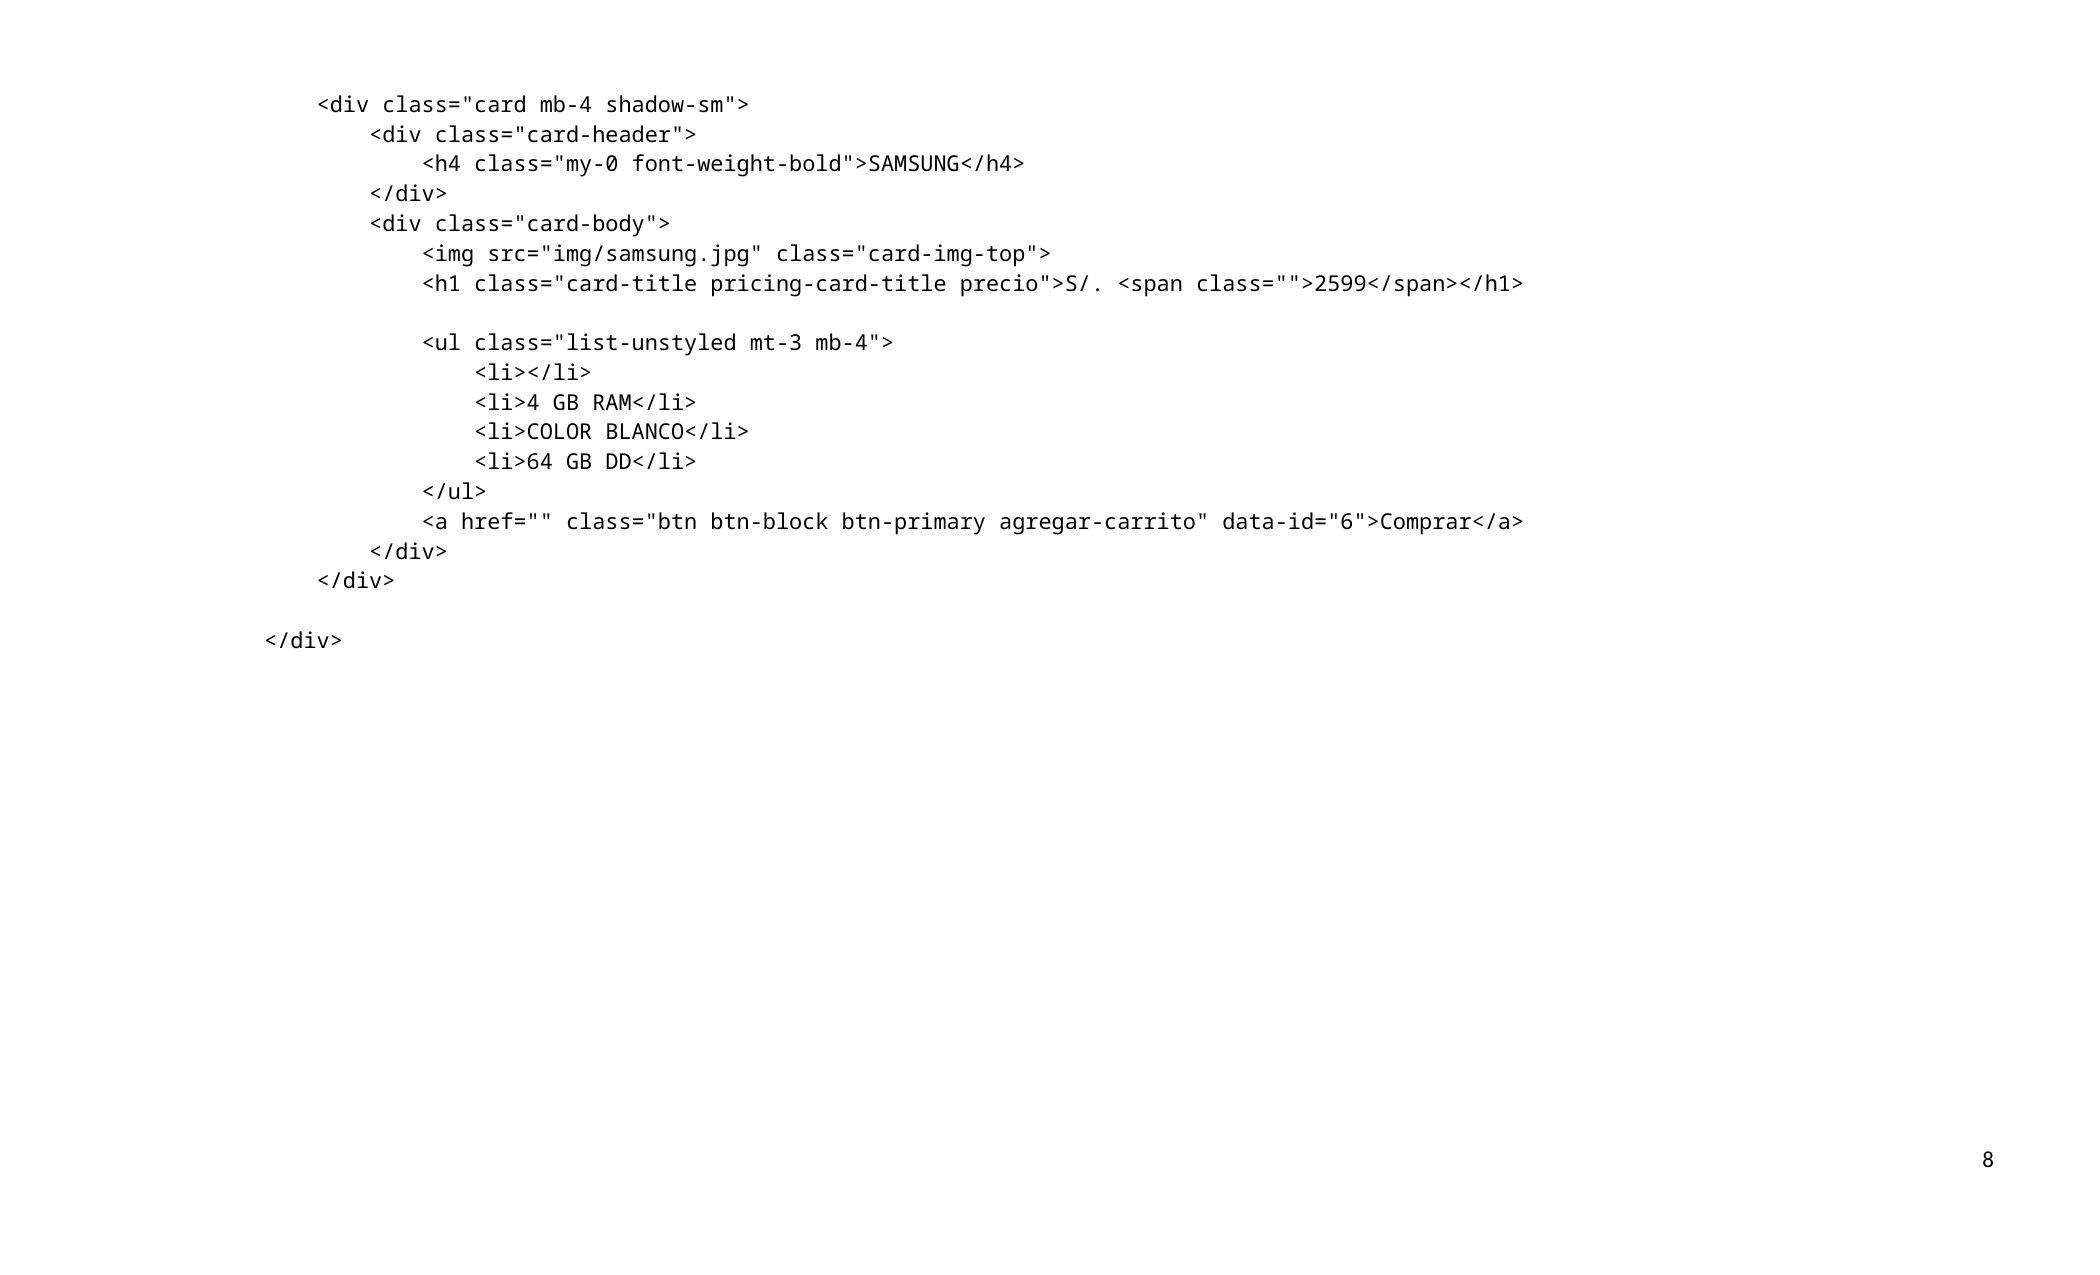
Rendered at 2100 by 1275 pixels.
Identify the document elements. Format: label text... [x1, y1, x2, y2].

text <h1 class="card-title pricing-card-title precio">S/. <span class="">2599</span></h1> [106, 268, 1994, 297]
text <li>64 GB DD</li> [106, 446, 1994, 476]
text </div> [106, 625, 1994, 655]
text <div class="card mb-4 shadow-sm"> [106, 89, 1994, 119]
text <h4 class="my-0 font-weight-bold">SAMSUNG</h4> [106, 148, 1994, 178]
text <div class="card-body"> [106, 208, 1994, 238]
text <img src="img/samsung.jpg" class="card-img-top"> [106, 238, 1994, 268]
text <a href="" class="btn btn-block btn-primary agregar-carrito" data-id="6">Comprar</a> [106, 506, 1994, 536]
text </div> [106, 566, 1994, 595]
text <ul class="list-unstyled mt-3 mb-4"> [106, 327, 1994, 357]
text <li>4 GB RAM</li> [106, 387, 1994, 417]
text </div> [106, 536, 1994, 566]
text <li>COLOR BLANCO</li> [106, 417, 1994, 446]
text </ul> [106, 476, 1994, 506]
text </div> [106, 178, 1994, 208]
text <div class="card-header"> [106, 119, 1994, 148]
text <li></li> [106, 357, 1994, 387]
